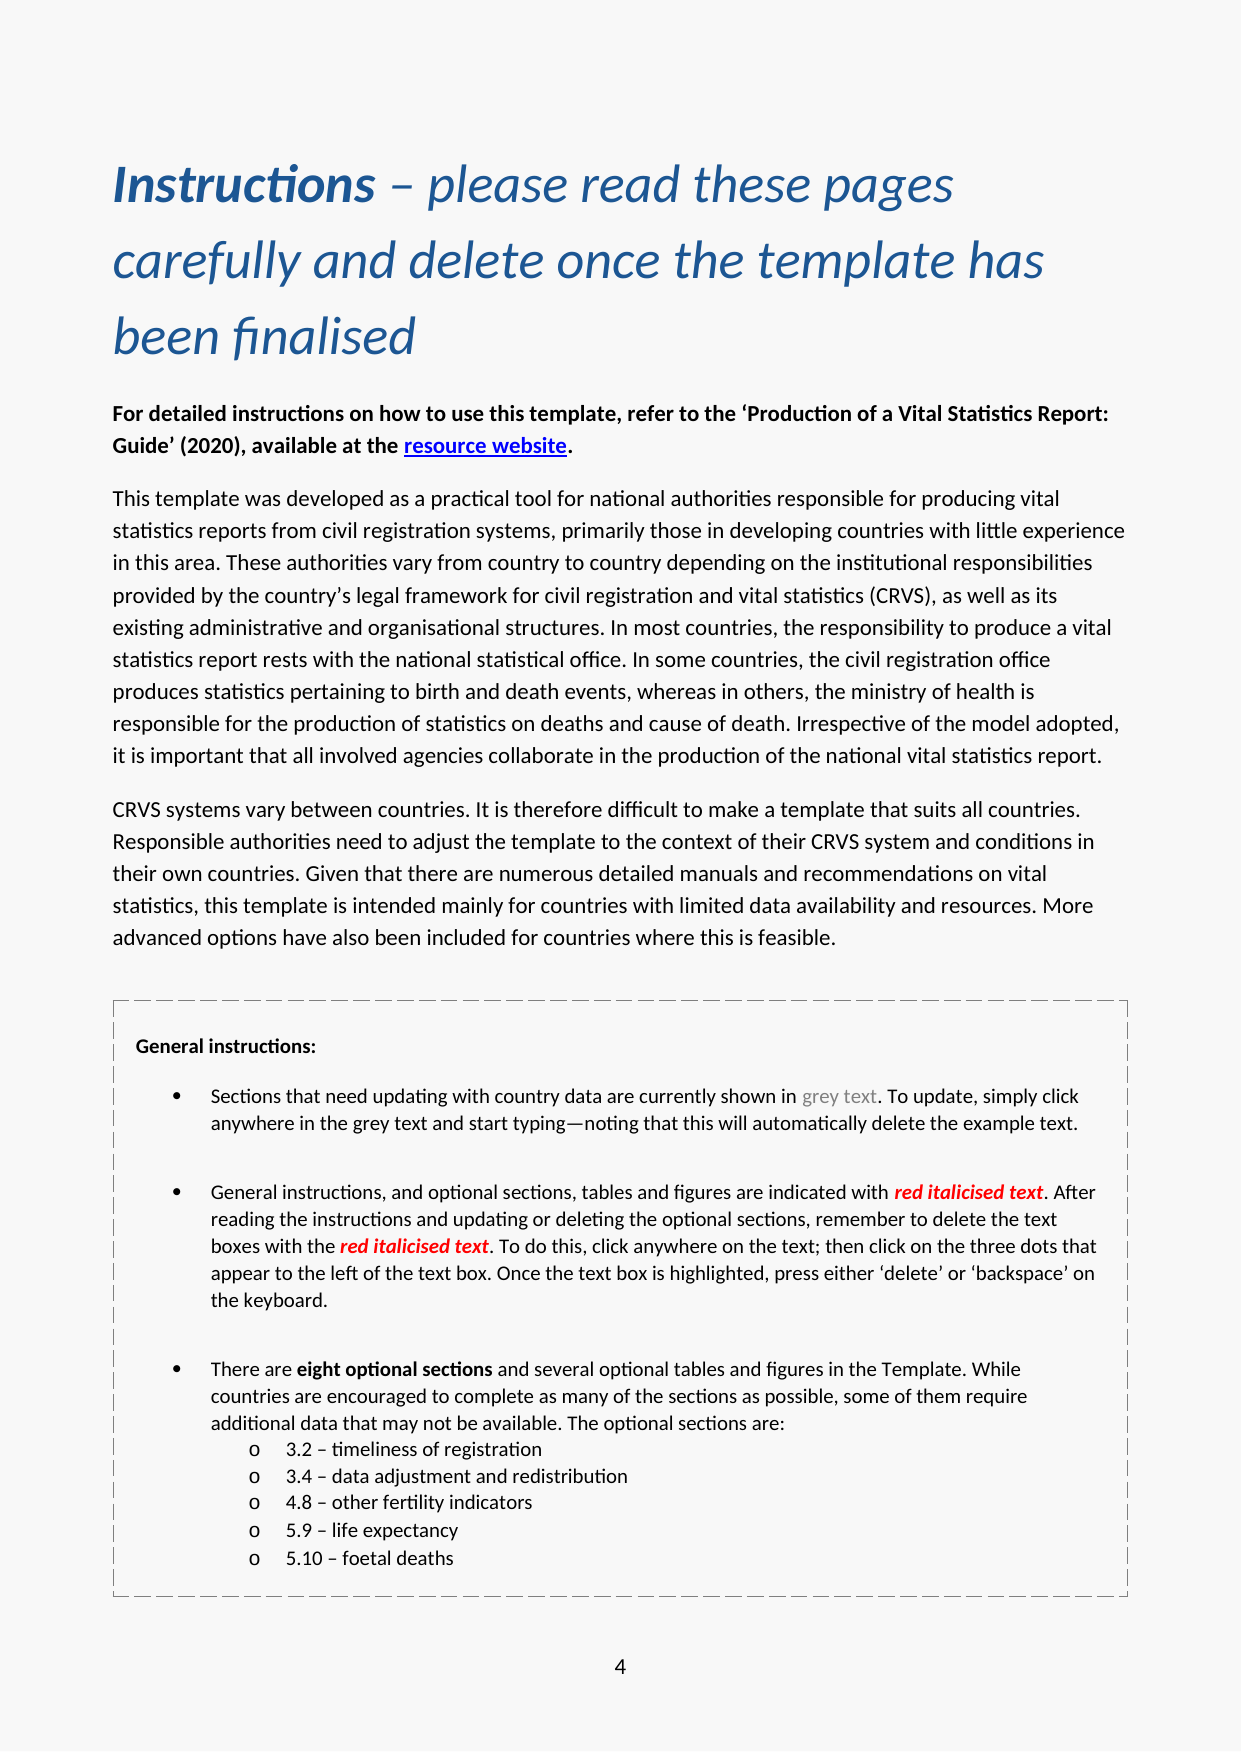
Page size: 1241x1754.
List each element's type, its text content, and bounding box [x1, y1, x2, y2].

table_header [113, 1000, 1127, 1596]
text CRVS systems vary between countries. It is therefore difficult to make a template that suits all countries. Responsible authorities need to adjust the template to the context of their CRVS system and conditions in their own countries. Given that there are numerous detailed manuals and recommendations on vital statistics, this template is intended mainly for countries with limited data availability and resources. More advanced options have also been included for countries where this is feasible. [112, 795, 1128, 984]
text For detailed instructions on how to use this template, refer to the ‘Production of a Vital Statistics Report: Guide’ (2020), available at the resource website. [112, 399, 1128, 459]
text Instructions – please read these pages carefully and delete once the template has been finalised [112, 150, 1128, 368]
text This template was developed as a practical tool for national authorities responsible for producing vital statistics reports from civil registration systems, primarily those in developing countries with little experience in this area. These authorities vary from country to country depending on the institutional responsibilities provided by the country’s legal framework for civil registration and vital statistics (CRVS), as well as its existing administrative and organisational structures. In most countries, the responsibility to produce a vital statistics report rests with the national statistical office. In some countries, the civil registration office produces statistics pertaining to birth and death events, whereas in others, the ministry of health is responsible for the production of statistics on deaths and cause of death. Irrespective of the model adopted, it is important that all involved agencies collaborate in the production of the national vital statistics report. [112, 484, 1128, 770]
